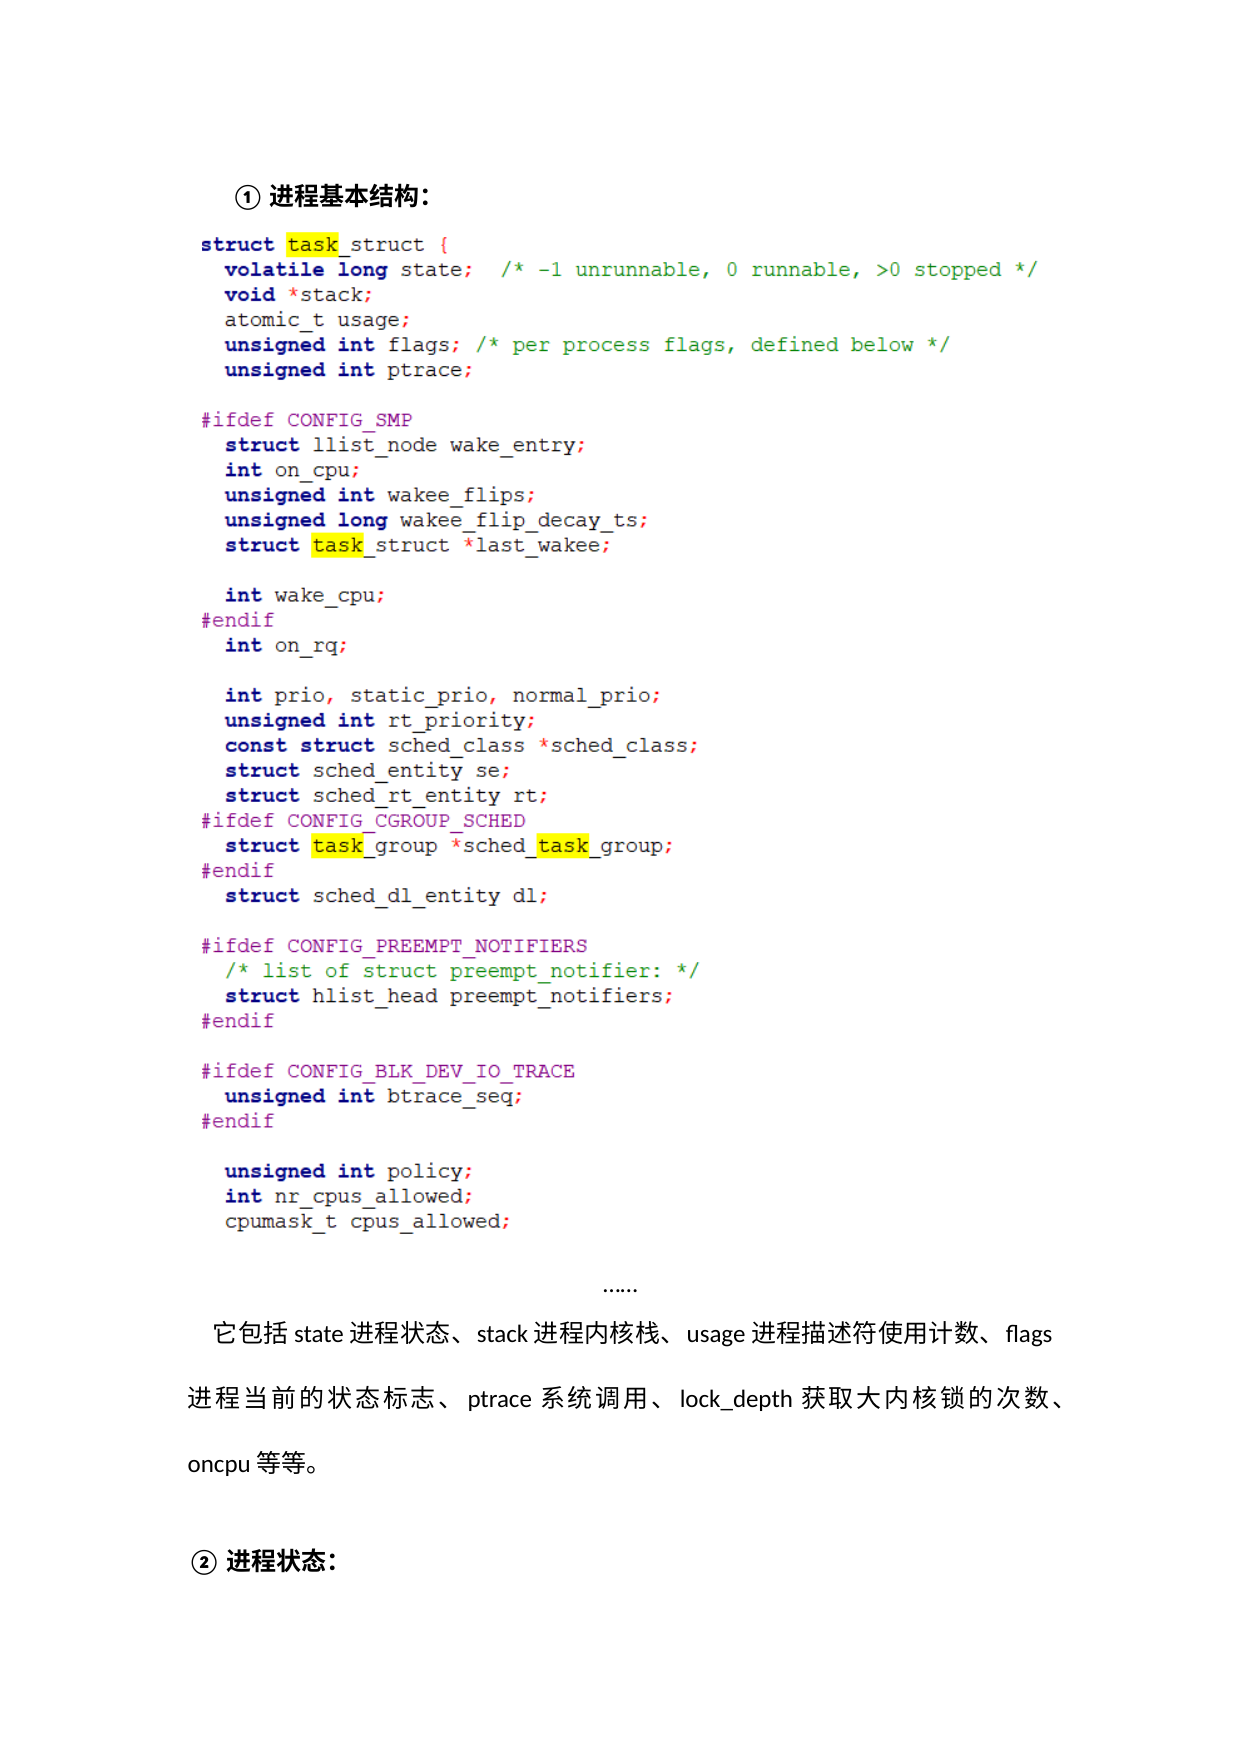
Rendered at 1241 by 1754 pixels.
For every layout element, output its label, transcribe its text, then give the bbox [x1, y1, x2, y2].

list ①进程基本结构： [187, 162, 1053, 227]
list 它包括state进程状态、stack进程内核栈、usage进程描述符使用计数、flags进程当前的状态标志、ptrace系统调用、lock_depth获取大内核锁的次数、oncpu等等。 [187, 1299, 1053, 1494]
picture [202, 227, 1039, 1239]
list ②进程状态： [187, 1527, 1053, 1592]
list …… [187, 1267, 1053, 1299]
